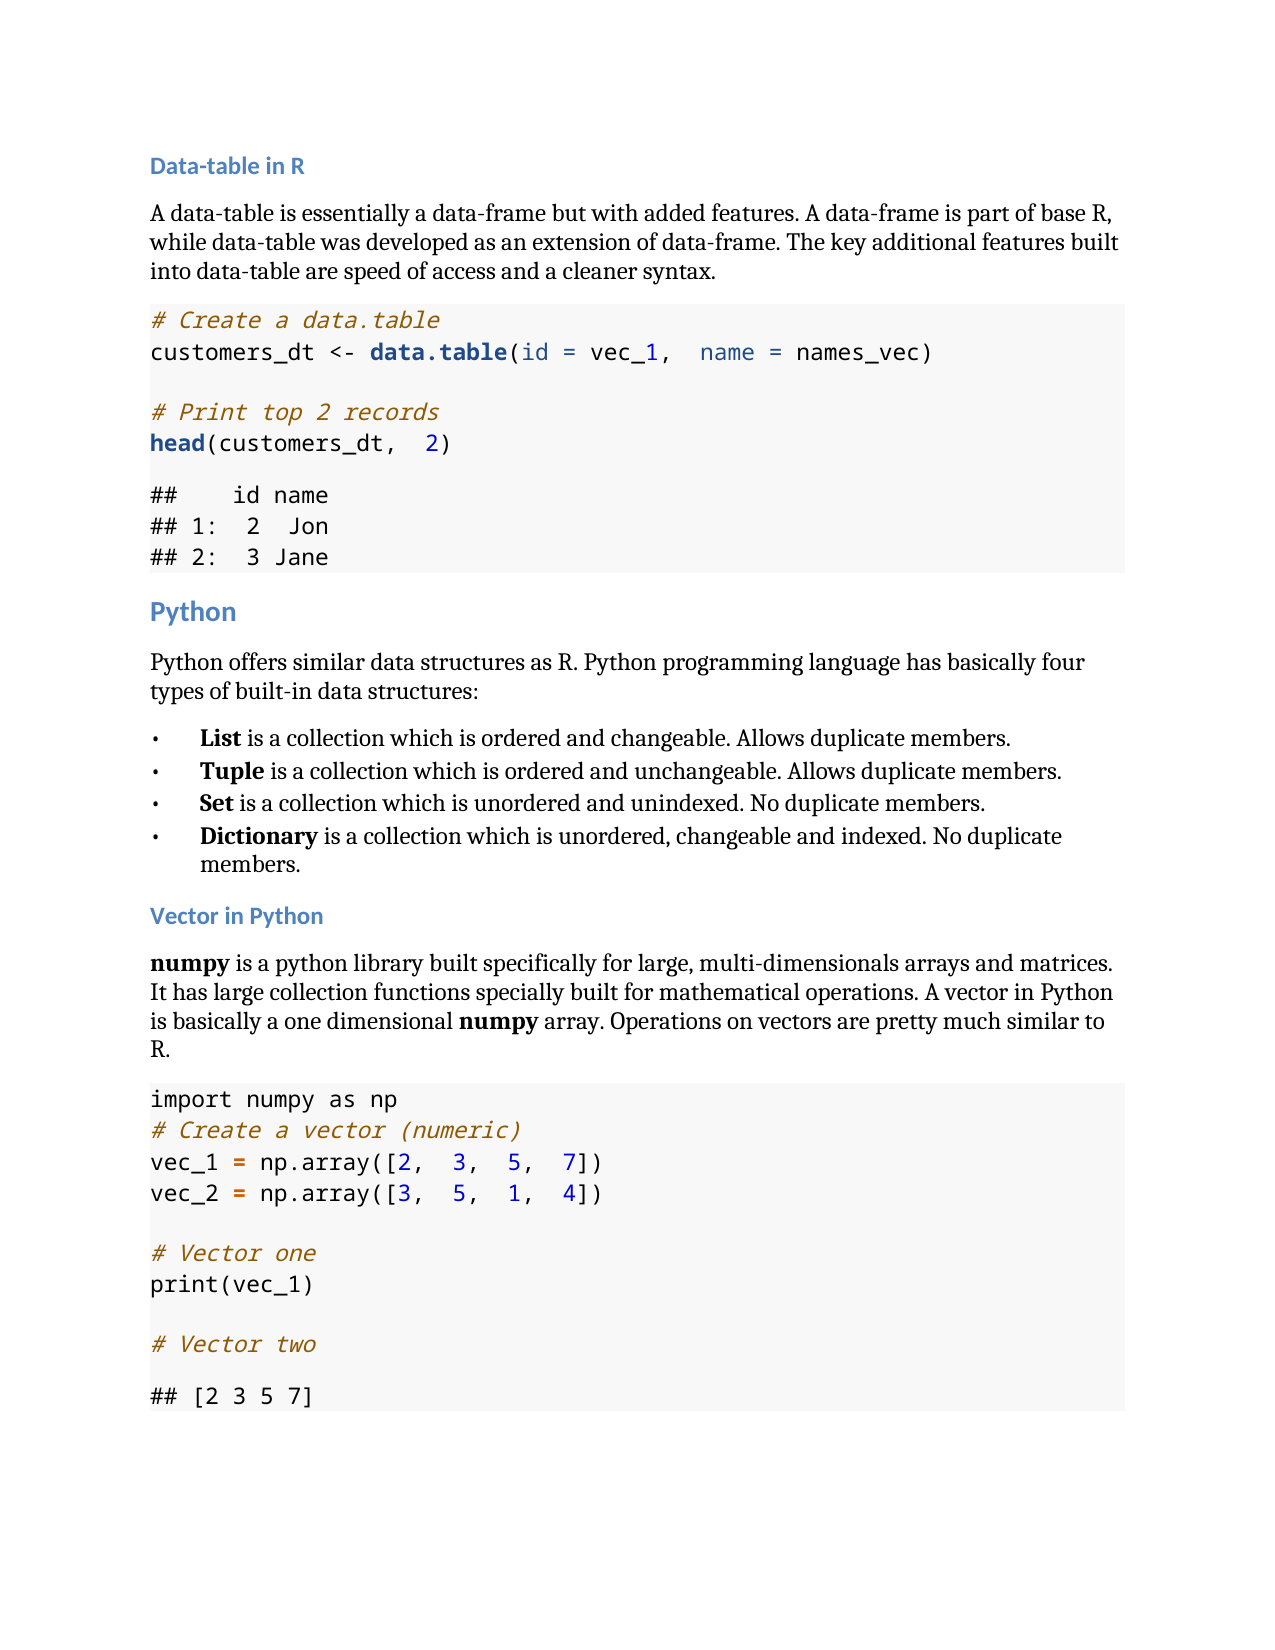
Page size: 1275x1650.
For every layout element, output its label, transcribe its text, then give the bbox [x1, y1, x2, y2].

list List is a collection which is ordered and changeable. Allows duplicate members. [150, 724, 1125, 753]
text import numpy as np # Create a vector (numeric) vec_1 = np.array([2, 3, 5, 7]) vec_2 = np.array([3, 5, 1, 4]) # Vector one print(vec_1) # Vector two [150, 1083, 1125, 1359]
subtitle Python [150, 593, 1125, 629]
text A data-table is essentially a data-frame but with added features. A data-frame is part of base R, while data-table was developed as an extension of data-frame. The key additional features built into data-table are speed of access and a cleaner syntax. [150, 199, 1125, 286]
subtitle Data-table in R [150, 150, 1125, 181]
text ## [2 3 5 7] [150, 1380, 1125, 1411]
text # Create a data.table customers_dt <- data.table(id = vec_1, name = names_vec) # Print top 2 records head(customers_dt, 2) [150, 304, 1125, 458]
list Dictionary is a collection which is unordered, changeable and indexed. No duplicate members. [150, 822, 1125, 879]
text ## id name ## 1: 2 Jon ## 2: 3 Jane [150, 479, 1125, 573]
list Set is a collection which is unordered and unindexed. No duplicate members. [150, 789, 1125, 818]
subtitle Vector in Python [150, 900, 1125, 930]
list Tuple is a collection which is ordered and unchangeable. Allows duplicate members. [150, 757, 1125, 785]
text Python offers similar data structures as R. Python programming language has basically four types of built-in data structures: [150, 648, 1125, 705]
text numpy is a python library built specifically for large, multi-dimensionals arrays and matrices. It has large collection functions specially built for mathematical operations. A vector in Python is basically a one dimensional numpy array. Operations on vectors are pretty much similar to R. [150, 949, 1125, 1064]
